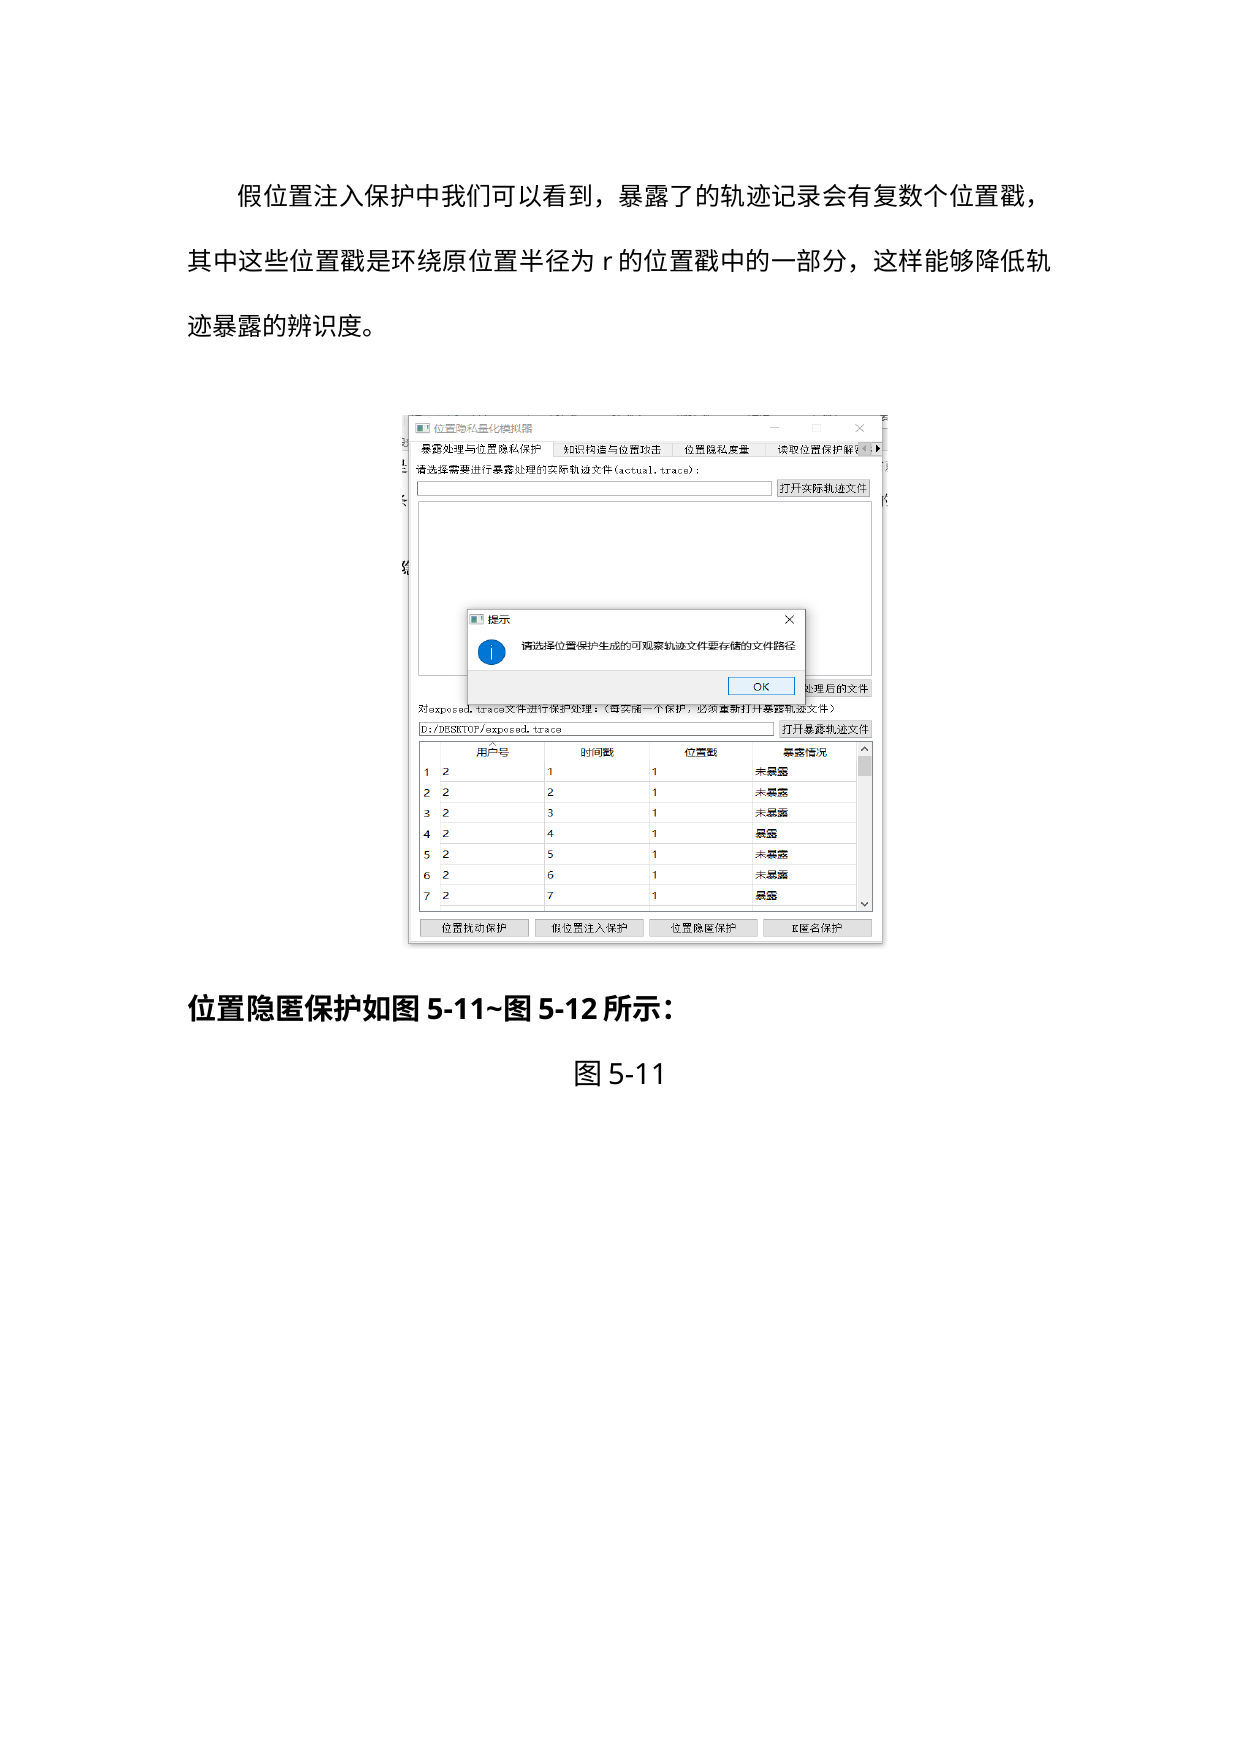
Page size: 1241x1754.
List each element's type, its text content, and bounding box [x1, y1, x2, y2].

picture [402, 415, 888, 949]
text 图5-11 [187, 1039, 1053, 1104]
text 假位置注入保护中我们可以看到，暴露了的轨迹记录会有复数个位置戳，其中这些位置戳是环绕原位置半径为r的位置戳中的一部分，这样能够降低轨迹暴露的辨识度。 [187, 162, 1053, 357]
